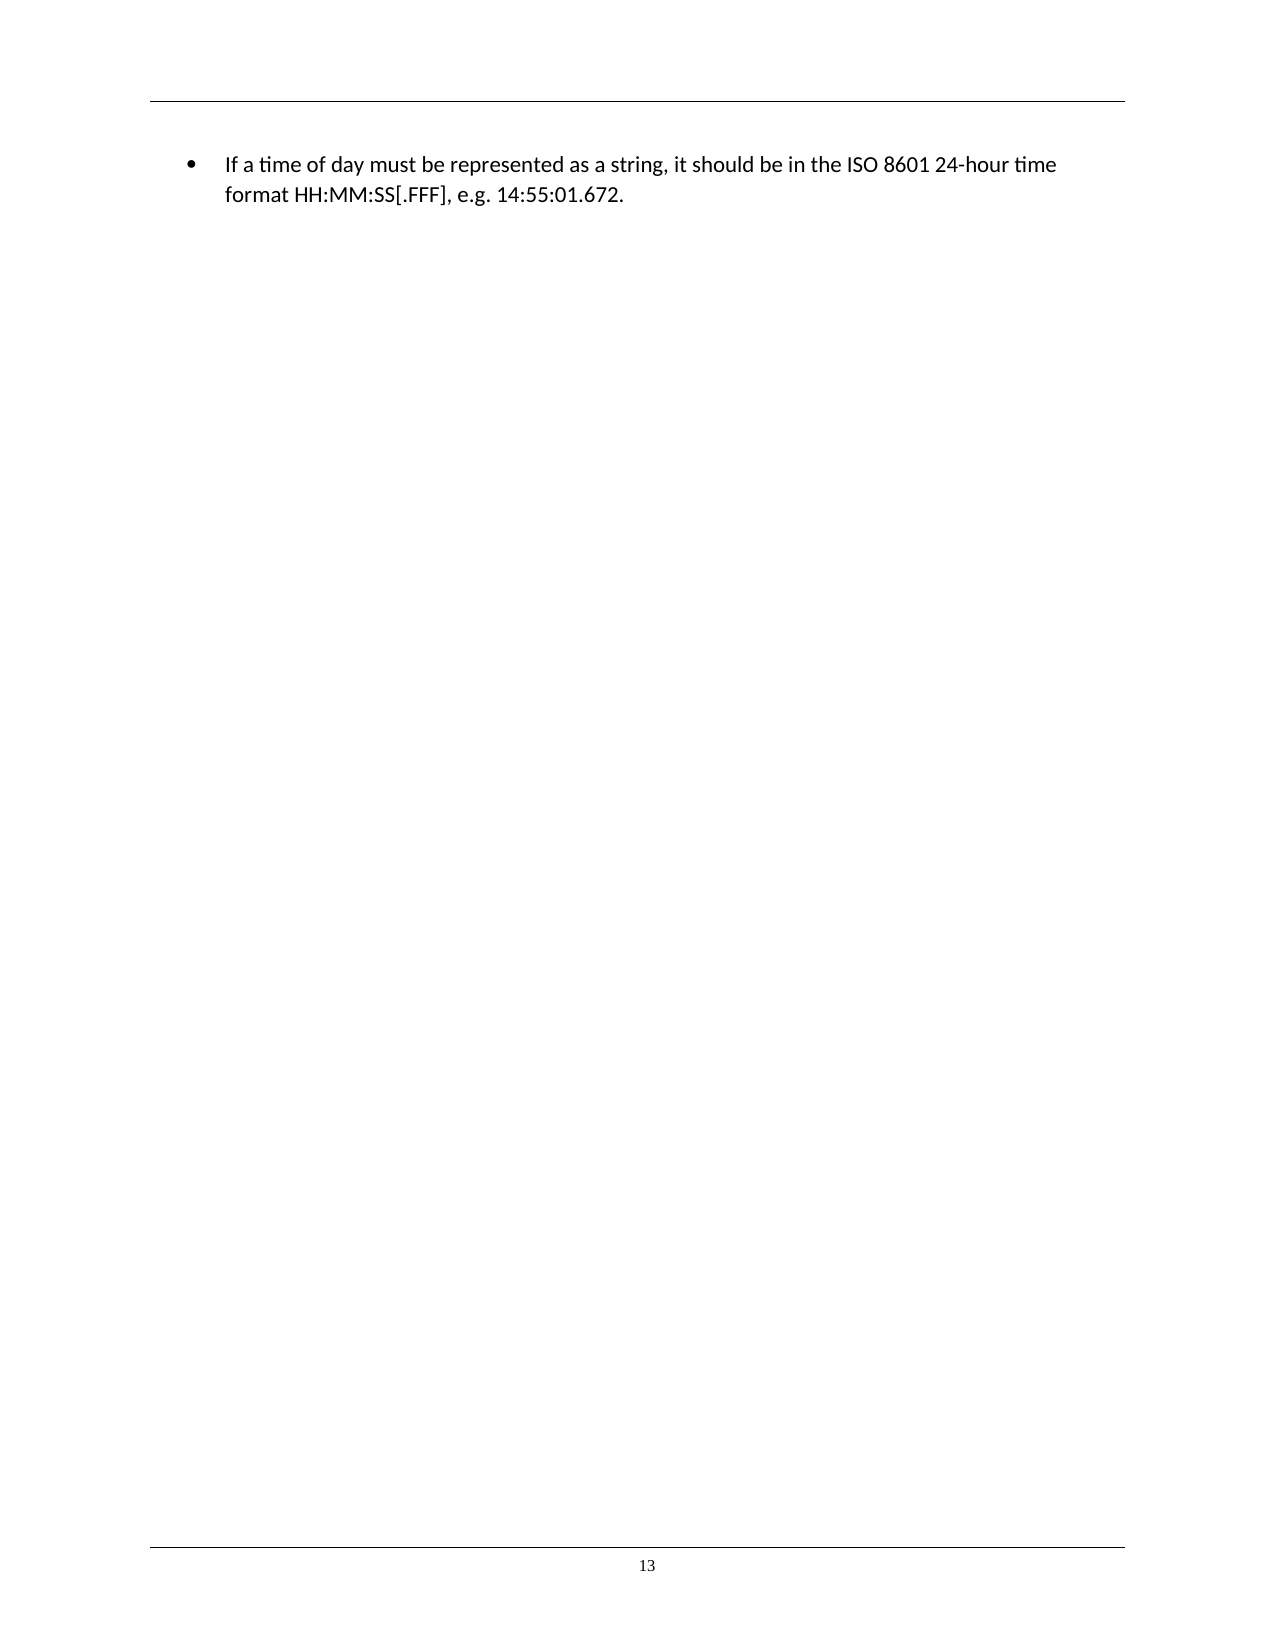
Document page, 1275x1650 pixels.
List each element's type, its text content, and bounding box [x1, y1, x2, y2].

list If a time of day must be represented as a string, it should be in the ISO 8601 24-hour time format HH:MM:SS[.FFF], e.g. 14:55:01.672. [187, 150, 1125, 208]
